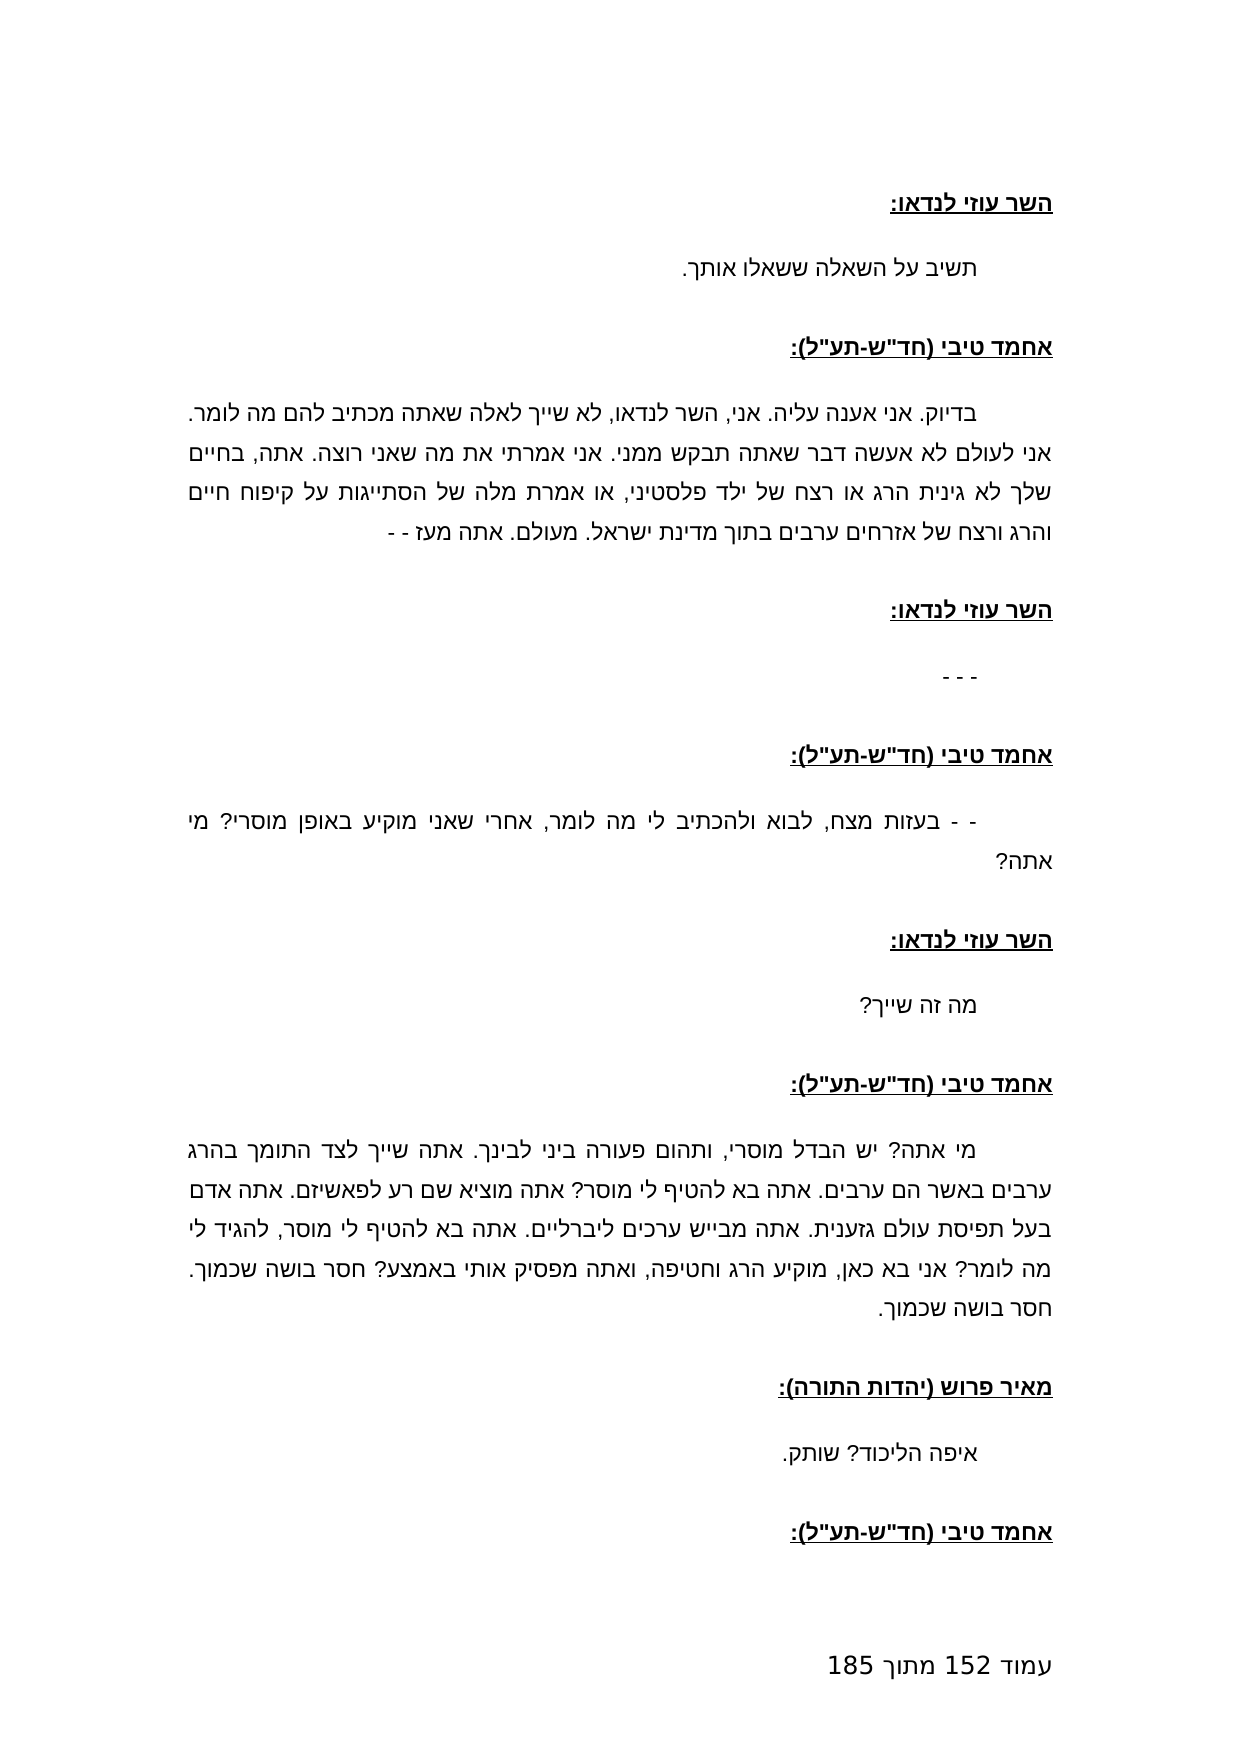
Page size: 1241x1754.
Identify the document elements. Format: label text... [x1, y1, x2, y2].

text אחמד טיבי (חד"ש-תע"ל): [187, 1519, 1053, 1545]
text תשיב על השאלה ששאלו אותך. [187, 255, 1053, 282]
text השר עוזי לנדאו: [187, 597, 1053, 624]
text - - בעזות מצח, לבוא ולהכתיב לי מה לומר, אחרי שאני מוקיע באופן מוסרי? מי אתה? [187, 808, 1053, 874]
text מאיר פרוש (יהדות התורה): [187, 1374, 1053, 1400]
text אחמד טיבי (חד"ש-תע"ל): [187, 334, 1053, 361]
text השר עוזי לנדאו: [187, 927, 1053, 953]
text איפה הליכוד? שותק. [187, 1440, 1053, 1466]
text מה זה שייך? [187, 992, 1053, 1019]
text השר עוזי לנדאו: [187, 189, 1053, 216]
text מי אתה? יש הבדל מוסרי, ותהום פעורה ביני לבינך. אתה שייך לצד התומך בהרג ערבים באשר הם ערבים. אתה בא להטיף לי מוסר? אתה מוציא שם רע לפאשיזם. אתה אדם בעל תפיסת עולם גזענית. אתה מבייש ערכים ליברליים. אתה בא להטיף לי מוסר, להגיד לי מה לומר? אני בא כאן, מוקיע הרג וחטיפה, ואתה מפסיק אותי באמצע? חסר בושה שכמוך. חסר בושה שכמוך. [187, 1137, 1053, 1321]
text - - - [187, 663, 1053, 690]
text אחמד טיבי (חד"ש-תע"ל): [187, 1071, 1053, 1098]
text אחמד טיבי (חד"ש-תע"ל): [187, 742, 1053, 769]
text בדיוק. אני אענה עליה. אני, השר לנדאו, לא שייך לאלה שאתה מכתיב להם מה לומר. אני לעולם לא אעשה דבר שאתה תבקש ממני. אני אמרתי את מה שאני רוצה. אתה, בחיים שלך לא גינית הרג או רצח של ילד פלסטיני, או אמרת מלה של הסתייגות על קיפוח חיים והרג ורצח של אזרחים ערבים בתוך מדינת ישראל. מעולם. אתה מעז - - [187, 400, 1053, 545]
